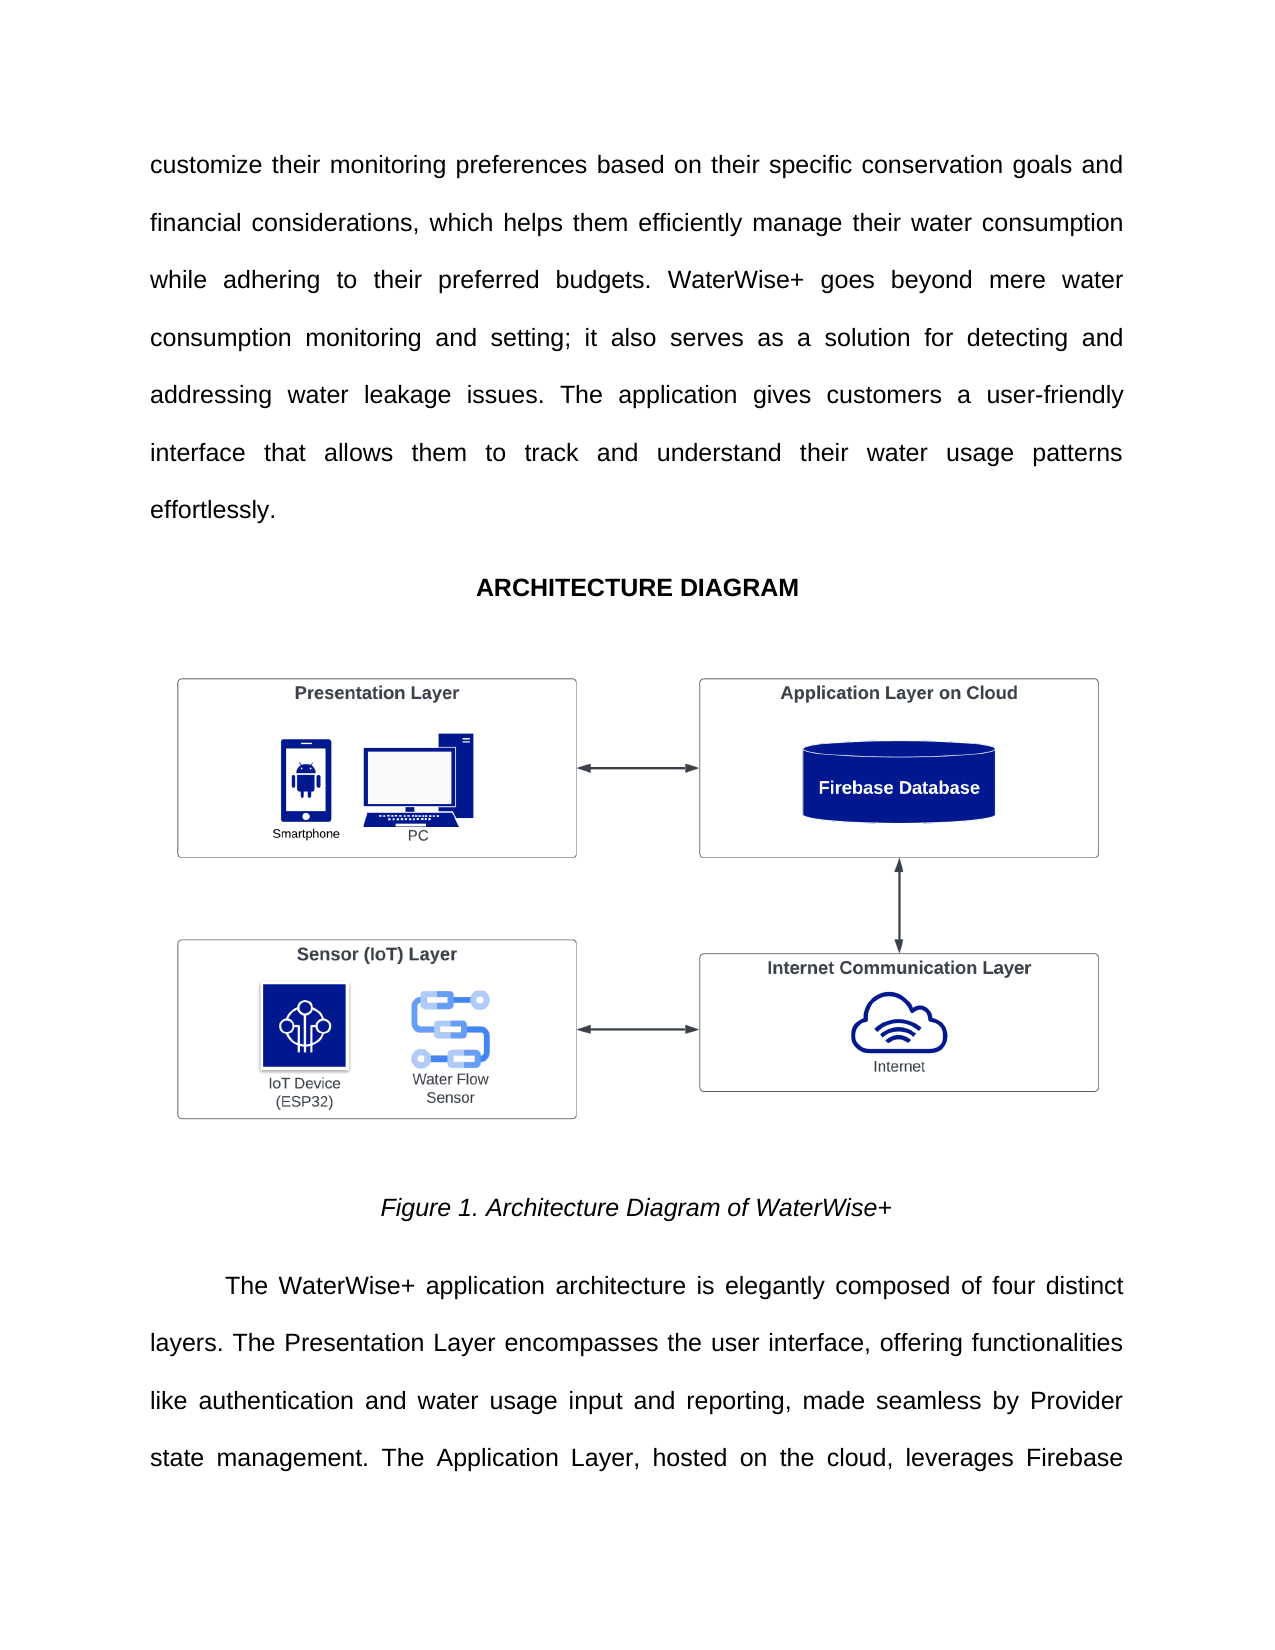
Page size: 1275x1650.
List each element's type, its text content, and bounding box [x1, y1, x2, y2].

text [150, 1271, 1125, 1472]
picture [150, 651, 1125, 1146]
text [150, 150, 1125, 524]
text Figure 1. Architecture Diagram of WaterWise+ [150, 1193, 1125, 1221]
text ARCHITECTURE DIAGRAM [150, 573, 1125, 602]
